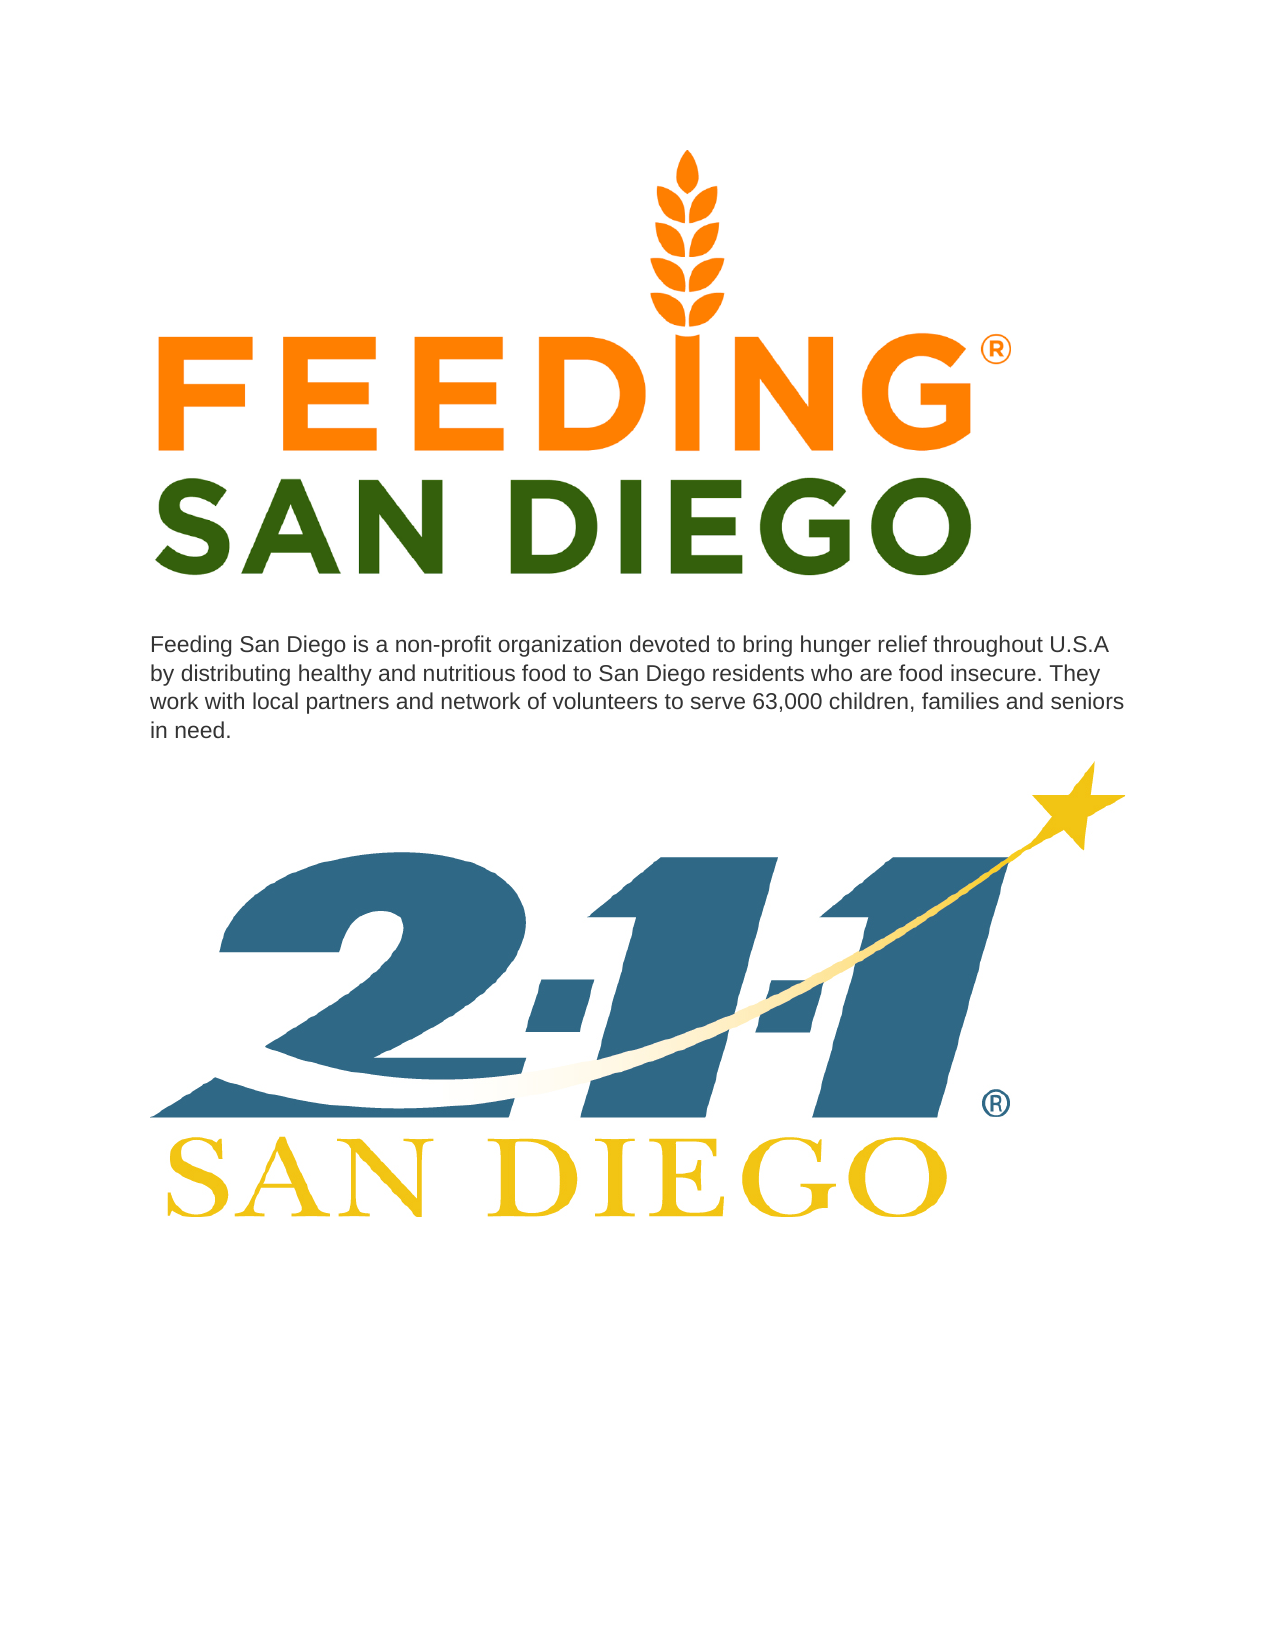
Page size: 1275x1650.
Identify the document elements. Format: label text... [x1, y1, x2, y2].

picture [150, 150, 1011, 613]
text Feeding San Diego is a non-profit organization devoted to bring hunger relief throughout U.S.A by distributing healthy and nutritious food to San Diego residents who are food insecure. They work with local partners and network of volunteers to serve 63,000 children, families and seniors in need. [150, 631, 1125, 743]
picture [150, 761, 1125, 1217]
